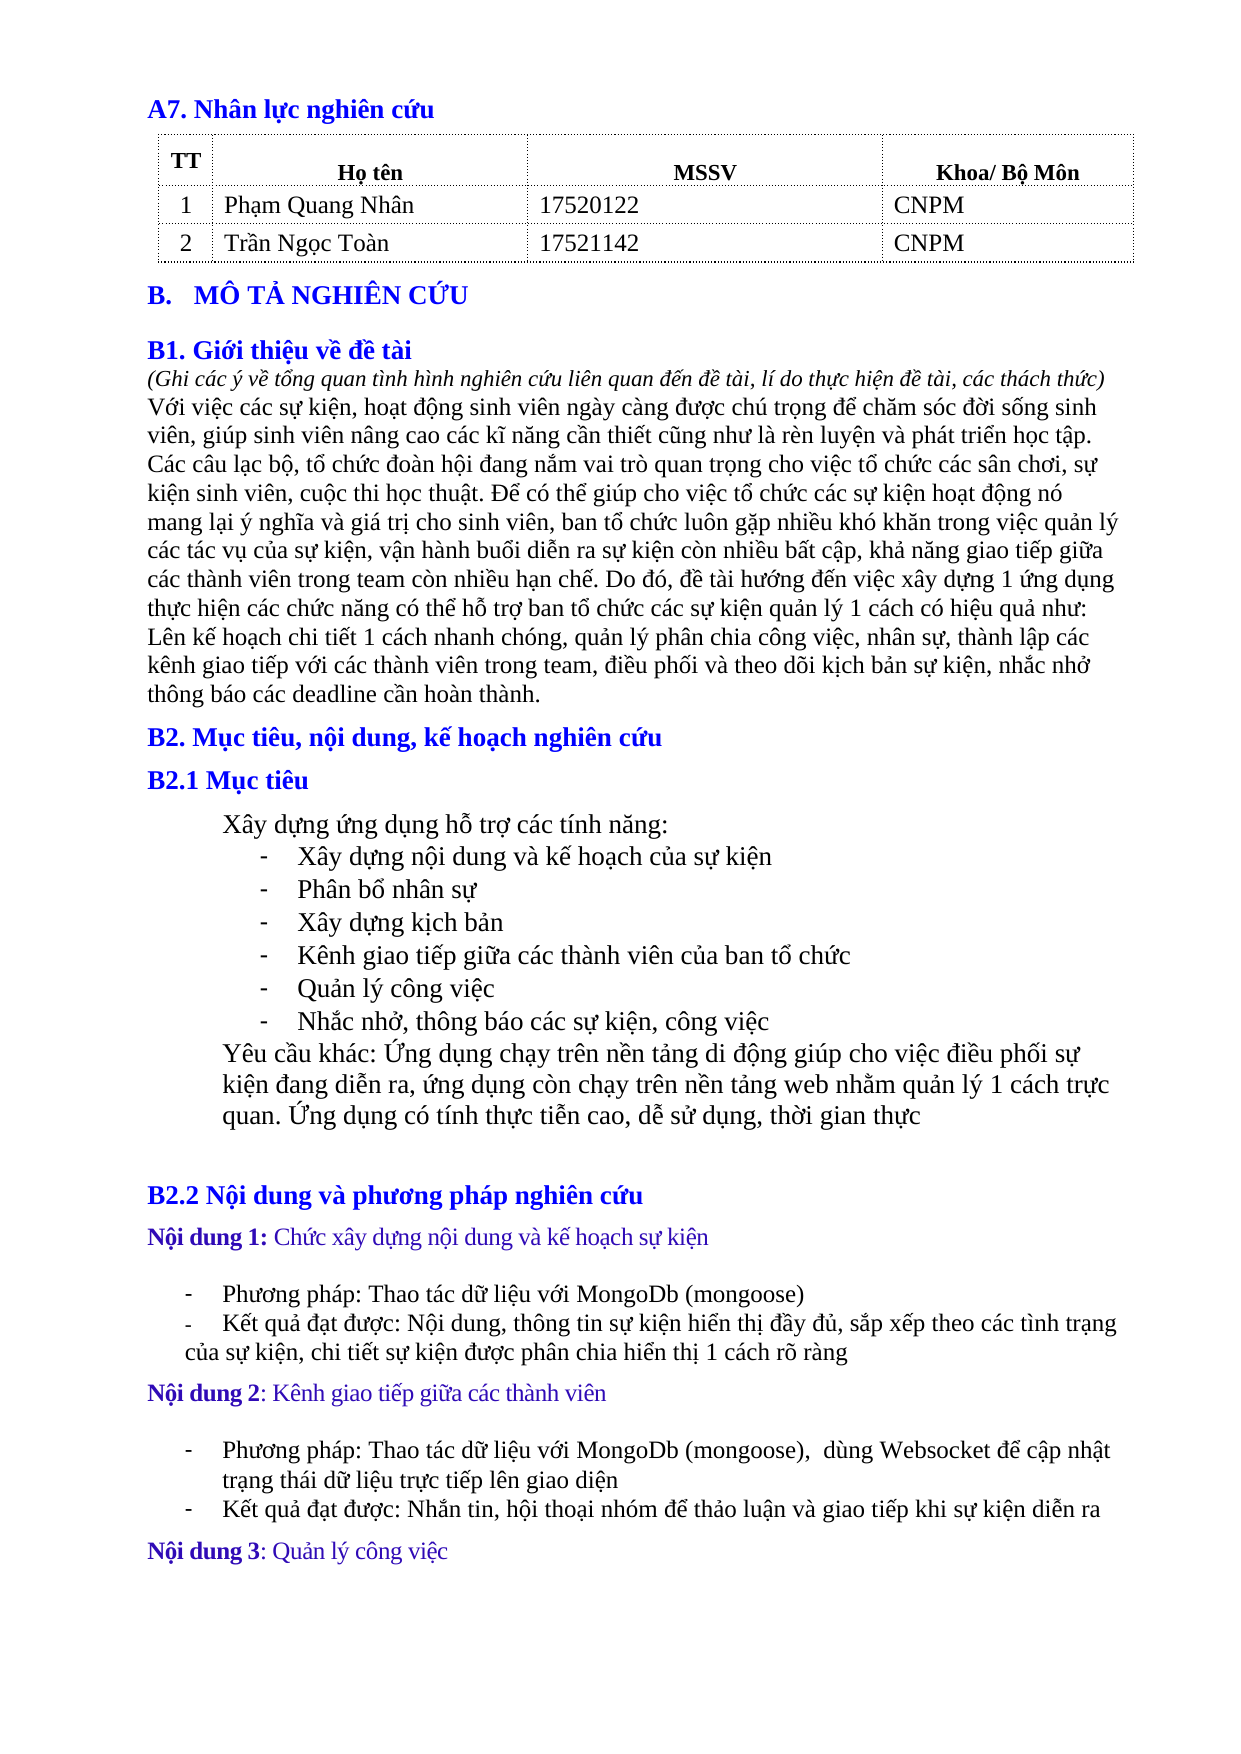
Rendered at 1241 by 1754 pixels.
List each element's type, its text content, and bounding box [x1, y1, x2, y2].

table_header Họ tên [213, 134, 528, 185]
table_header Khoa/ Bộ Môn [882, 134, 1133, 185]
subtitle B2.2 Nội dung và phương pháp nghiên cứu [147, 1179, 796, 1210]
table_cell CNPM [882, 185, 1133, 223]
list Xây dựng nội dung và kế hoạch của sự kiện [259, 839, 1122, 872]
text (Ghi các ý về tổng quan tình hình nghiên cứu liên quan đến đề tài, lí do thực hiện đề tài, các thách thức) [147, 366, 1122, 392]
subtitle B2.1 Mục tiêu [147, 764, 796, 795]
list Kênh giao tiếp giữa các thành viên của ban tổ chức [259, 938, 1122, 971]
table_cell CNPM [882, 223, 1133, 261]
table_cell 1 [159, 185, 213, 223]
list Yêu cầu khác: Ứng dụng chạy trên nền tảng di động giúp cho việc điều phối sự kiện đang diễn ra, ứng dụng còn chạy trên nền tảng web nhằm quản lý 1 cách trực quan. Ứng dụng có tính thực tiễn cao, dễ sử dụng, thời gian thực [222, 1037, 1122, 1131]
list Xây dựng kịch bản [259, 905, 1122, 938]
text Nội dung 1: Chức xây dựng nội dung và kế hoạch sự kiện [147, 1222, 1122, 1251]
text - Kết quả đạt được: Nội dung, thông tin sự kiện hiển thị đầy đủ, sắp xếp theo các tình trạng của sự kiện, chi tiết sự kiện được phân chia hiển thị 1 cách rõ ràng [184, 1308, 1122, 1366]
list Kết quả đạt được: Nhắn tin, hội thoại nhóm để thảo luận và giao tiếp khi sự kiện diễn ra [184, 1493, 1122, 1524]
table_header TT [159, 134, 213, 185]
list Quản lý công việc [259, 971, 1122, 1004]
list Nhắc nhở, thông báo các sự kiện, công việc [259, 1004, 1122, 1037]
subtitle MÔ TẢ NGHIÊN CỨU [147, 279, 1147, 310]
list Phương pháp: Thao tác dữ liệu với MongoDb (mongoose) [184, 1278, 1122, 1308]
table_cell 17520122 [528, 185, 882, 223]
table_cell 2 [159, 223, 213, 261]
table_header MSSV [528, 134, 882, 185]
subtitle B1. Giới thiệu về đề tài [147, 334, 1122, 366]
list Phân bổ nhân sự [259, 872, 1122, 905]
table_cell Phạm Quang Nhân [213, 185, 528, 223]
text Nội dung 2: Kênh giao tiếp giữa các thành viên [147, 1378, 1122, 1407]
text Với việc các sự kiện, hoạt động sinh viên ngày càng được chú trọng để chăm sóc đời sống sinh viên, giúp sinh viên nâng cao các kĩ năng cần thiết cũng như là rèn luyện và phát triển học tập. [147, 392, 1122, 449]
subtitle B2. Mục tiêu, nội dung, kế hoạch nghiên cứu [147, 721, 1122, 752]
subtitle A7. Nhân lực nghiên cứu [147, 93, 1122, 124]
list Xây dựng ứng dụng hỗ trợ các tính năng: [222, 808, 1122, 839]
table_cell Trần Ngọc Toàn [213, 223, 528, 261]
text Các câu lạc bộ, tổ chức đoàn hội đang nắm vai trò quan trọng cho việc tổ chức các sân chơi, sự kiện sinh viên, cuộc thi học thuật. Để có thể giúp cho việc tổ chức các sự kiện hoạt động nó mang lại ý nghĩa và giá trị cho sinh viên, ban tổ chức luôn gặp nhiều khó khăn trong việc quản lý các tác vụ của sự kiện, vận hành buổi diễn ra sự kiện còn nhiều bất cập, khả năng giao tiếp giữa các thành viên trong team còn nhiều hạn chế. Do đó, đề tài hướng đến việc xây dựng 1 ứng dụng thực hiện các chức năng có thể hỗ trợ ban tổ chức các sự kiện quản lý 1 cách có hiệu quả như: Lên kế hoạch chi tiết 1 cách nhanh chóng, quản lý phân chia công việc, nhân sự, thành lập các kênh giao tiếp với các thành viên trong team, điều phối và theo dõi kịch bản sự kiện, nhắc nhở thông báo các deadline cần hoàn thành. [147, 449, 1122, 708]
text Nội dung 3: Quản lý công việc [147, 1536, 1122, 1565]
table_cell 17521142 [528, 223, 882, 261]
list Phương pháp: Thao tác dữ liệu với MongoDb (mongoose), dùng Websocket để cập nhật trạng thái dữ liệu trực tiếp lên giao diện [184, 1434, 1122, 1493]
